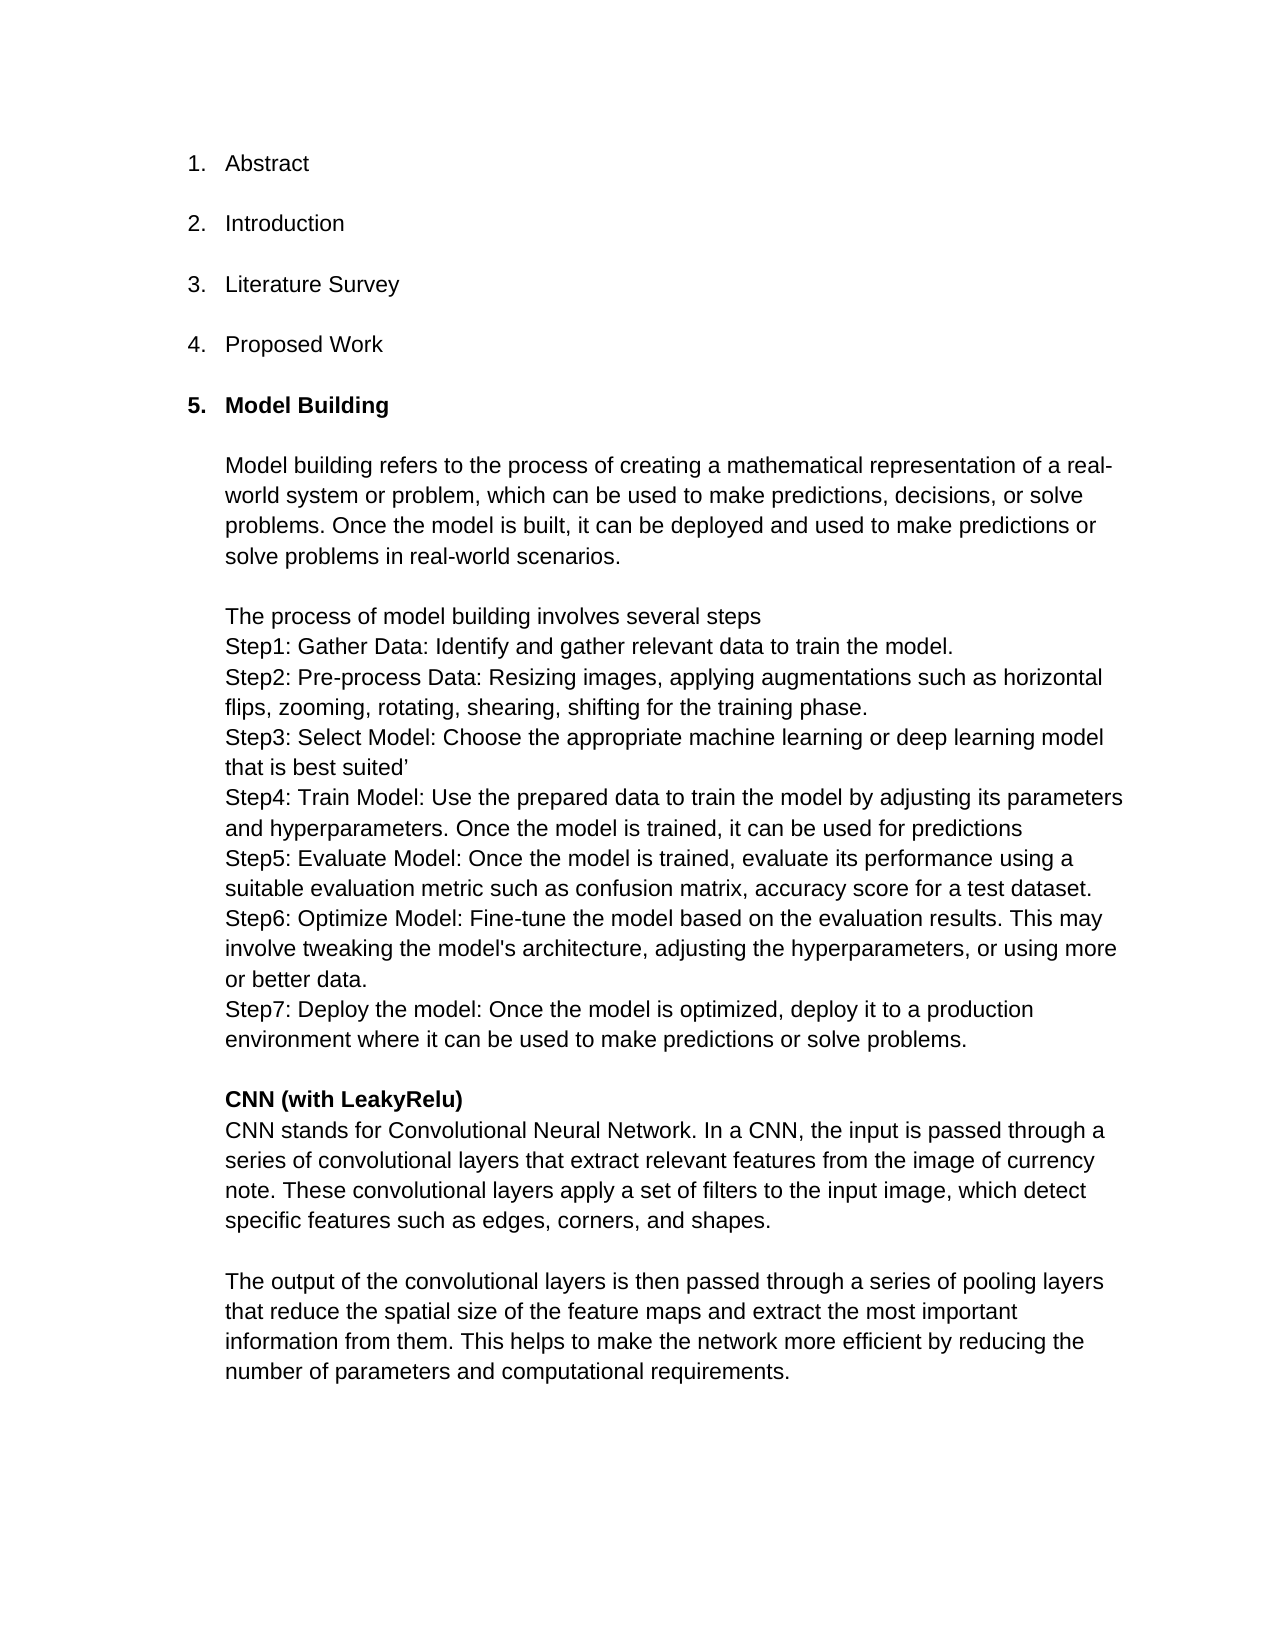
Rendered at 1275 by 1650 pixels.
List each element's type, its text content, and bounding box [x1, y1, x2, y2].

list Proposed Work [187, 331, 1125, 358]
text CNN stands for Convolutional Neural Network. In a CNN, the input is passed through a series of convolutional layers that extract relevant features from the image of currency note. These convolutional layers apply a set of filters to the input image, which detect specific features such as edges, corners, and shapes. [225, 1117, 1125, 1234]
text The process of model building involves several steps [225, 603, 1125, 629]
text Step6: Optimize Model: Fine-tune the model based on the evaluation results. This may involve tweaking the model's architecture, adjusting the hyperparameters, or using more or better data. [225, 905, 1125, 992]
text Step4: Train Model: Use the prepared data to train the model by adjusting its parameters and hyperparameters. Once the model is trained, it can be used for predictions [225, 784, 1125, 841]
list Model Building [187, 392, 1125, 418]
text CNN (with LeakyRelu) [225, 1086, 1125, 1113]
text Step2: Pre-process Data: Resizing images, applying augmentations such as horizontal flips, zooming, rotating, shearing, shifting for the training phase. [225, 663, 1125, 720]
list Abstract [187, 150, 1125, 176]
text Step3: Select Model: Choose the appropriate machine learning or deep learning model that is best suited’ [225, 724, 1125, 781]
list Introduction [187, 210, 1125, 237]
text Model building refers to the process of creating a mathematical representation of a real-world system or problem, which can be used to make predictions, decisions, or solve problems. Once the model is built, it can be deployed and used to make predictions or solve problems in real-world scenarios. [225, 452, 1125, 569]
text Step1: Gather Data: Identify and gather relevant data to train the model. [225, 633, 1125, 660]
list Literature Survey [187, 271, 1125, 297]
text The output of the convolutional layers is then passed through a series of pooling layers that reduce the spatial size of the feature maps and extract the most important information from them. This helps to make the network more efficient by reducing the number of parameters and computational requirements. [225, 1268, 1125, 1385]
text Step5: Evaluate Model: Once the model is trained, evaluate its performance using a suitable evaluation metric such as confusion matrix, accuracy score for a test dataset. [225, 845, 1125, 901]
text Step7: Deploy the model: Once the model is optimized, deploy it to a production environment where it can be used to make predictions or solve problems. [225, 996, 1125, 1052]
